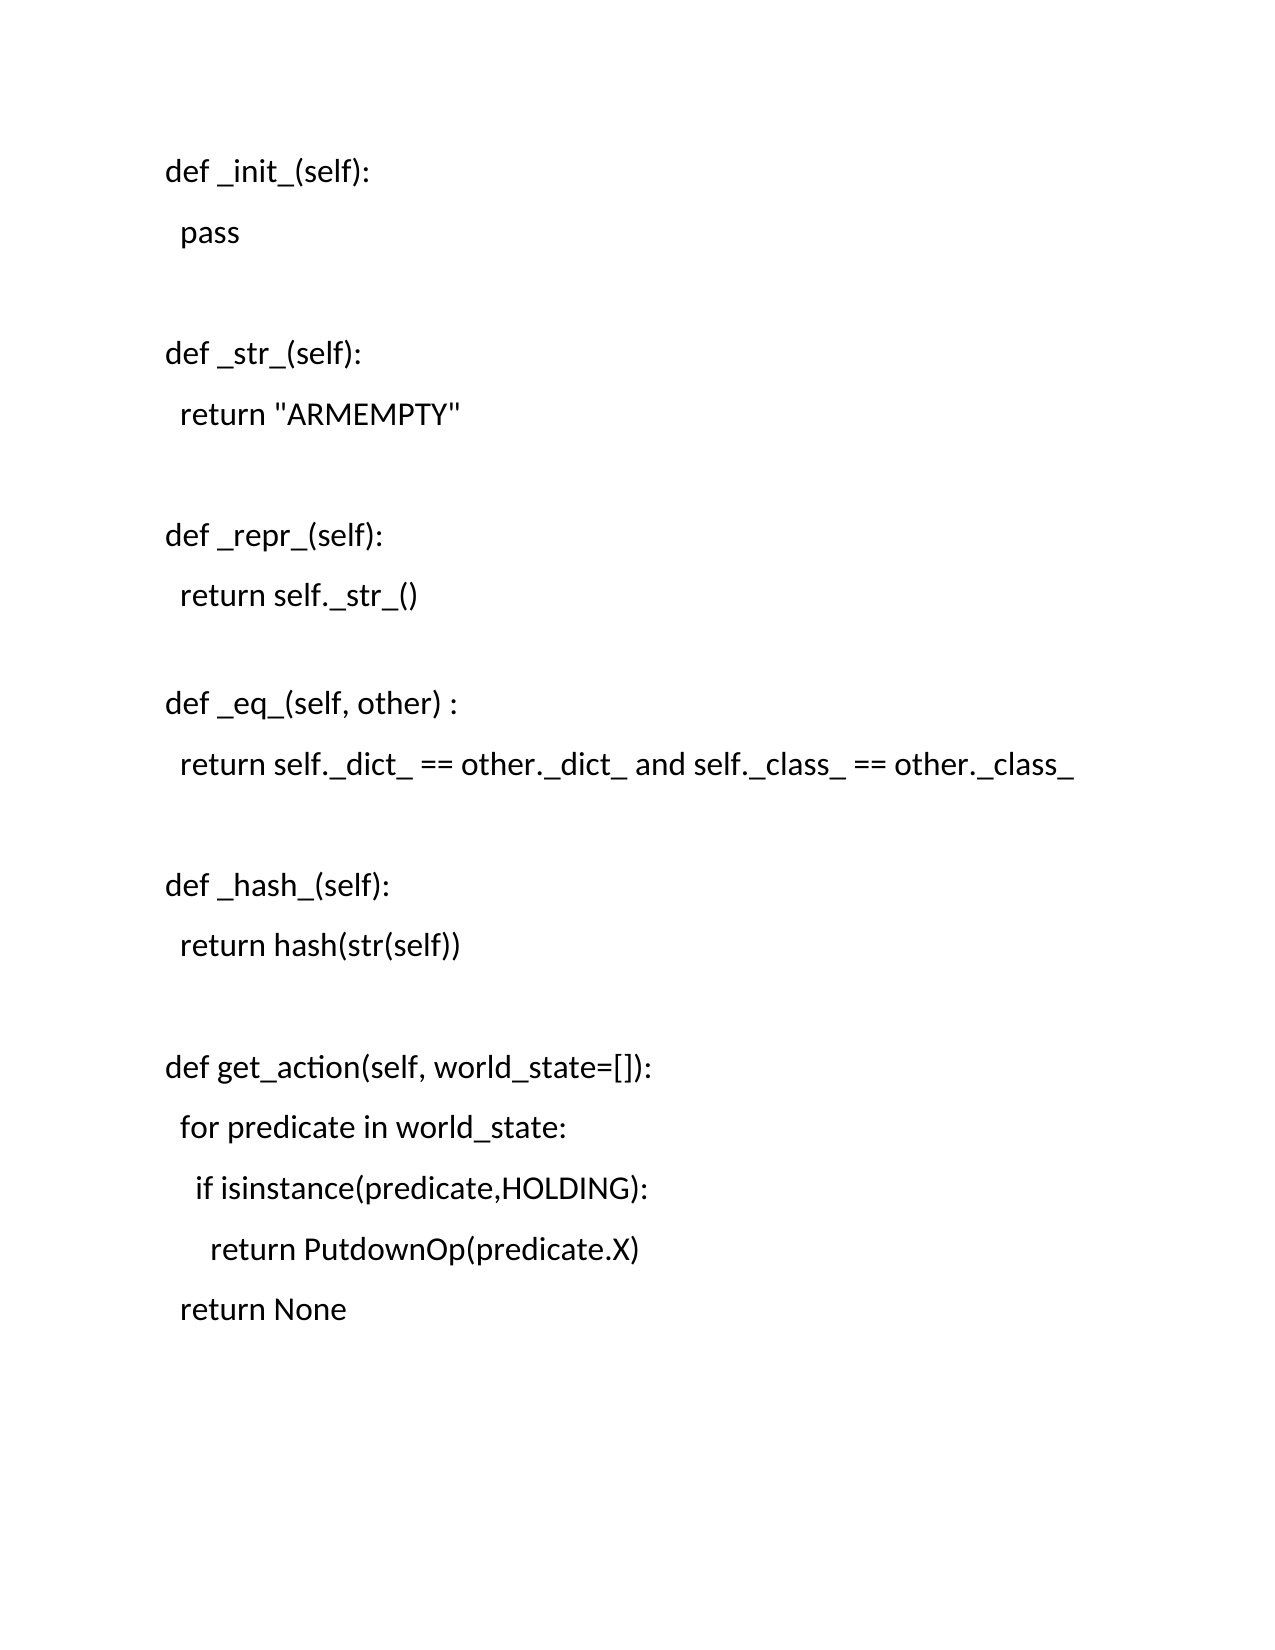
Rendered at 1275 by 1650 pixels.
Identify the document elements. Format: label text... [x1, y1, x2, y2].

text return PutdownOp(predicate.X) [150, 1227, 1125, 1268]
text if isinstance(predicate,HOLDING): [150, 1167, 1125, 1208]
text return "ARMEMPTY" [150, 392, 1125, 433]
text def get_action(self, world_state=[]): [150, 1046, 1125, 1086]
text return hash(str(self)) [150, 924, 1125, 965]
text return self._dict_ == other._dict_ and self._class_ == other._class_ [150, 742, 1125, 783]
text def _str_(self): [150, 332, 1125, 373]
text return self._str_() [150, 574, 1125, 615]
text pass [150, 211, 1125, 251]
text return None [150, 1288, 1125, 1329]
text def _repr_(self): [150, 514, 1125, 554]
text for predicate in world_state: [150, 1106, 1125, 1147]
text def _hash_(self): [150, 864, 1125, 904]
text def _init_(self): [150, 150, 1125, 191]
text def _eq_(self, other) : [150, 682, 1125, 723]
